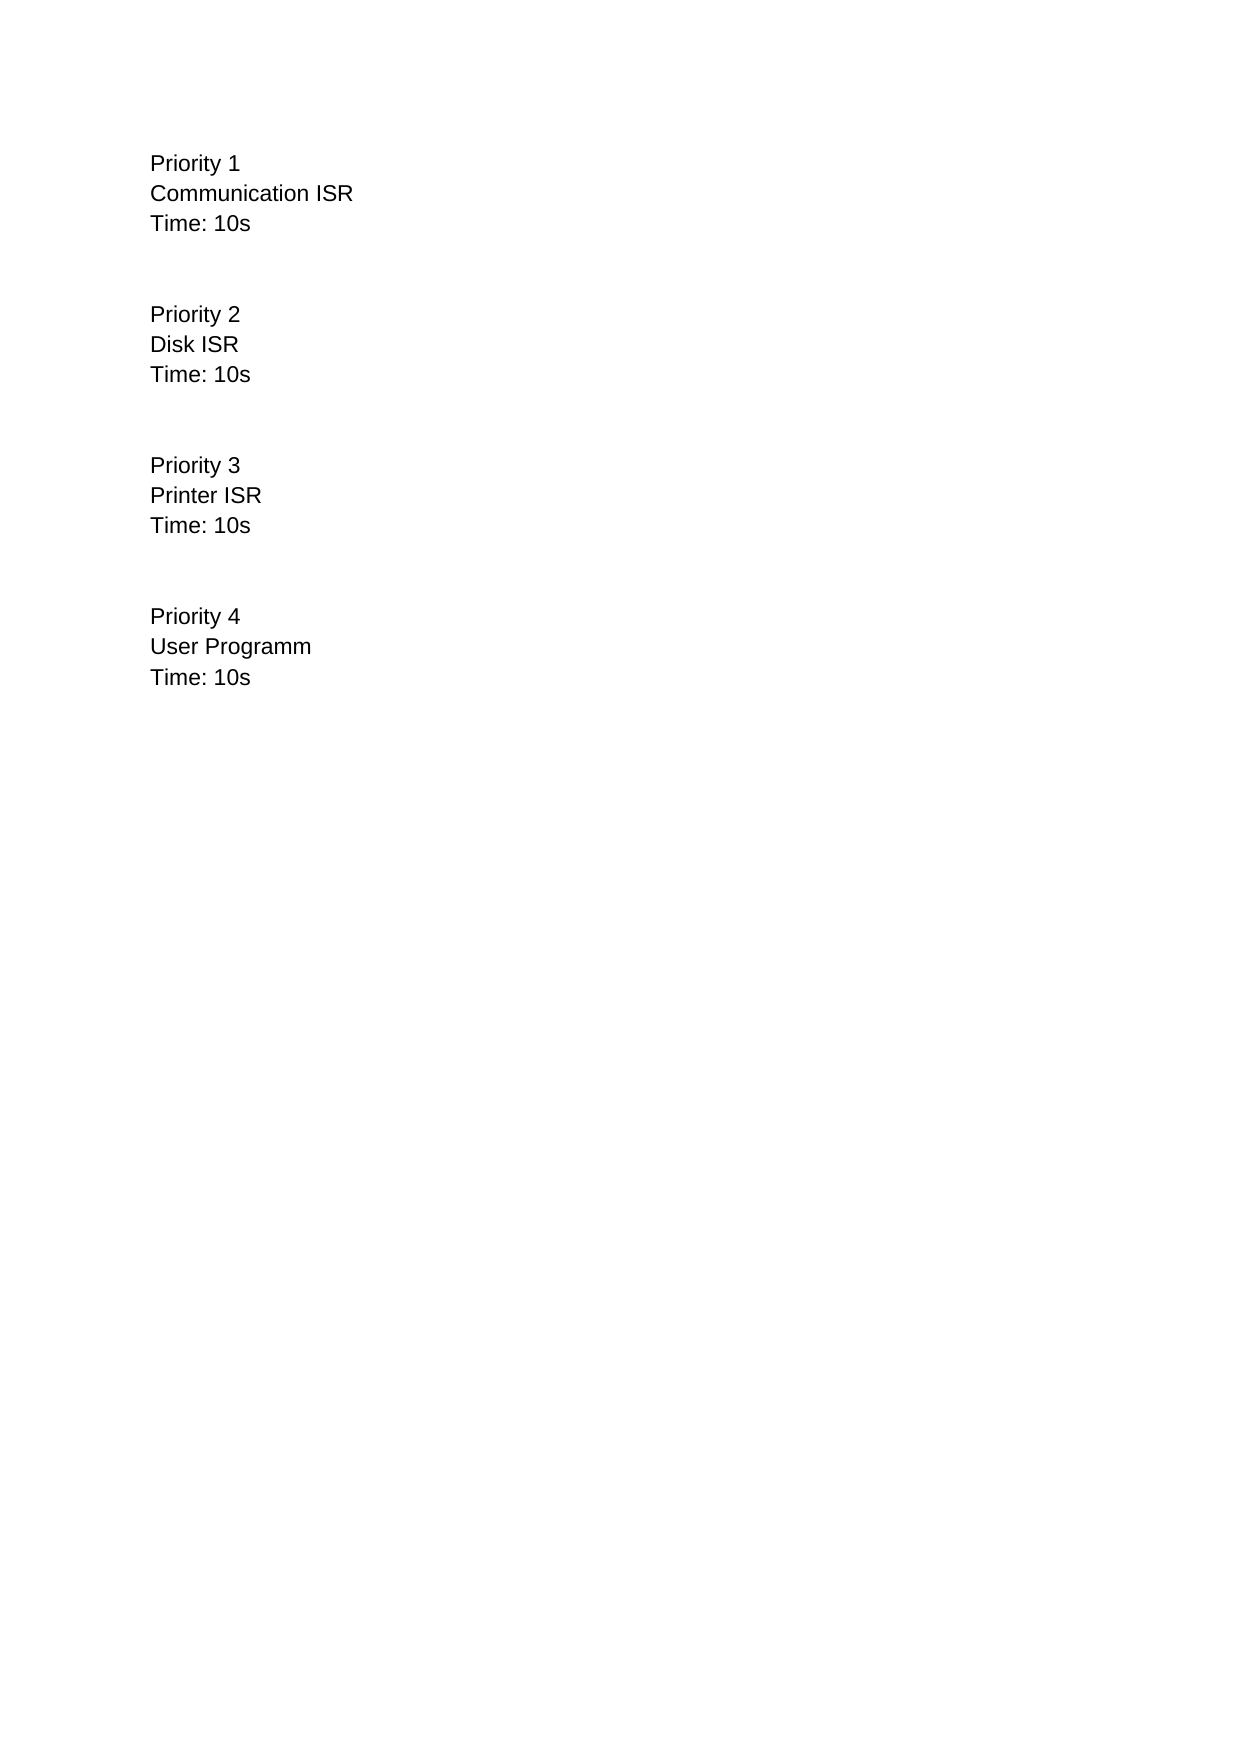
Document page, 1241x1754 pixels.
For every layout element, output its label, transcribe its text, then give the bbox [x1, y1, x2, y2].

text Time: 10s [150, 663, 1090, 690]
text Priority 2 [150, 301, 1090, 327]
text Time: 10s [150, 361, 1090, 388]
text User Programm [150, 633, 1090, 660]
text Priority 1 [150, 150, 1090, 176]
text Priority 4 [150, 603, 1090, 629]
text Disk ISR [150, 331, 1090, 358]
text Time: 10s [150, 512, 1090, 539]
text Printer ISR [150, 482, 1090, 509]
text Communication ISR [150, 180, 1090, 207]
text Time: 10s [150, 210, 1090, 237]
text Priority 3 [150, 452, 1090, 478]
